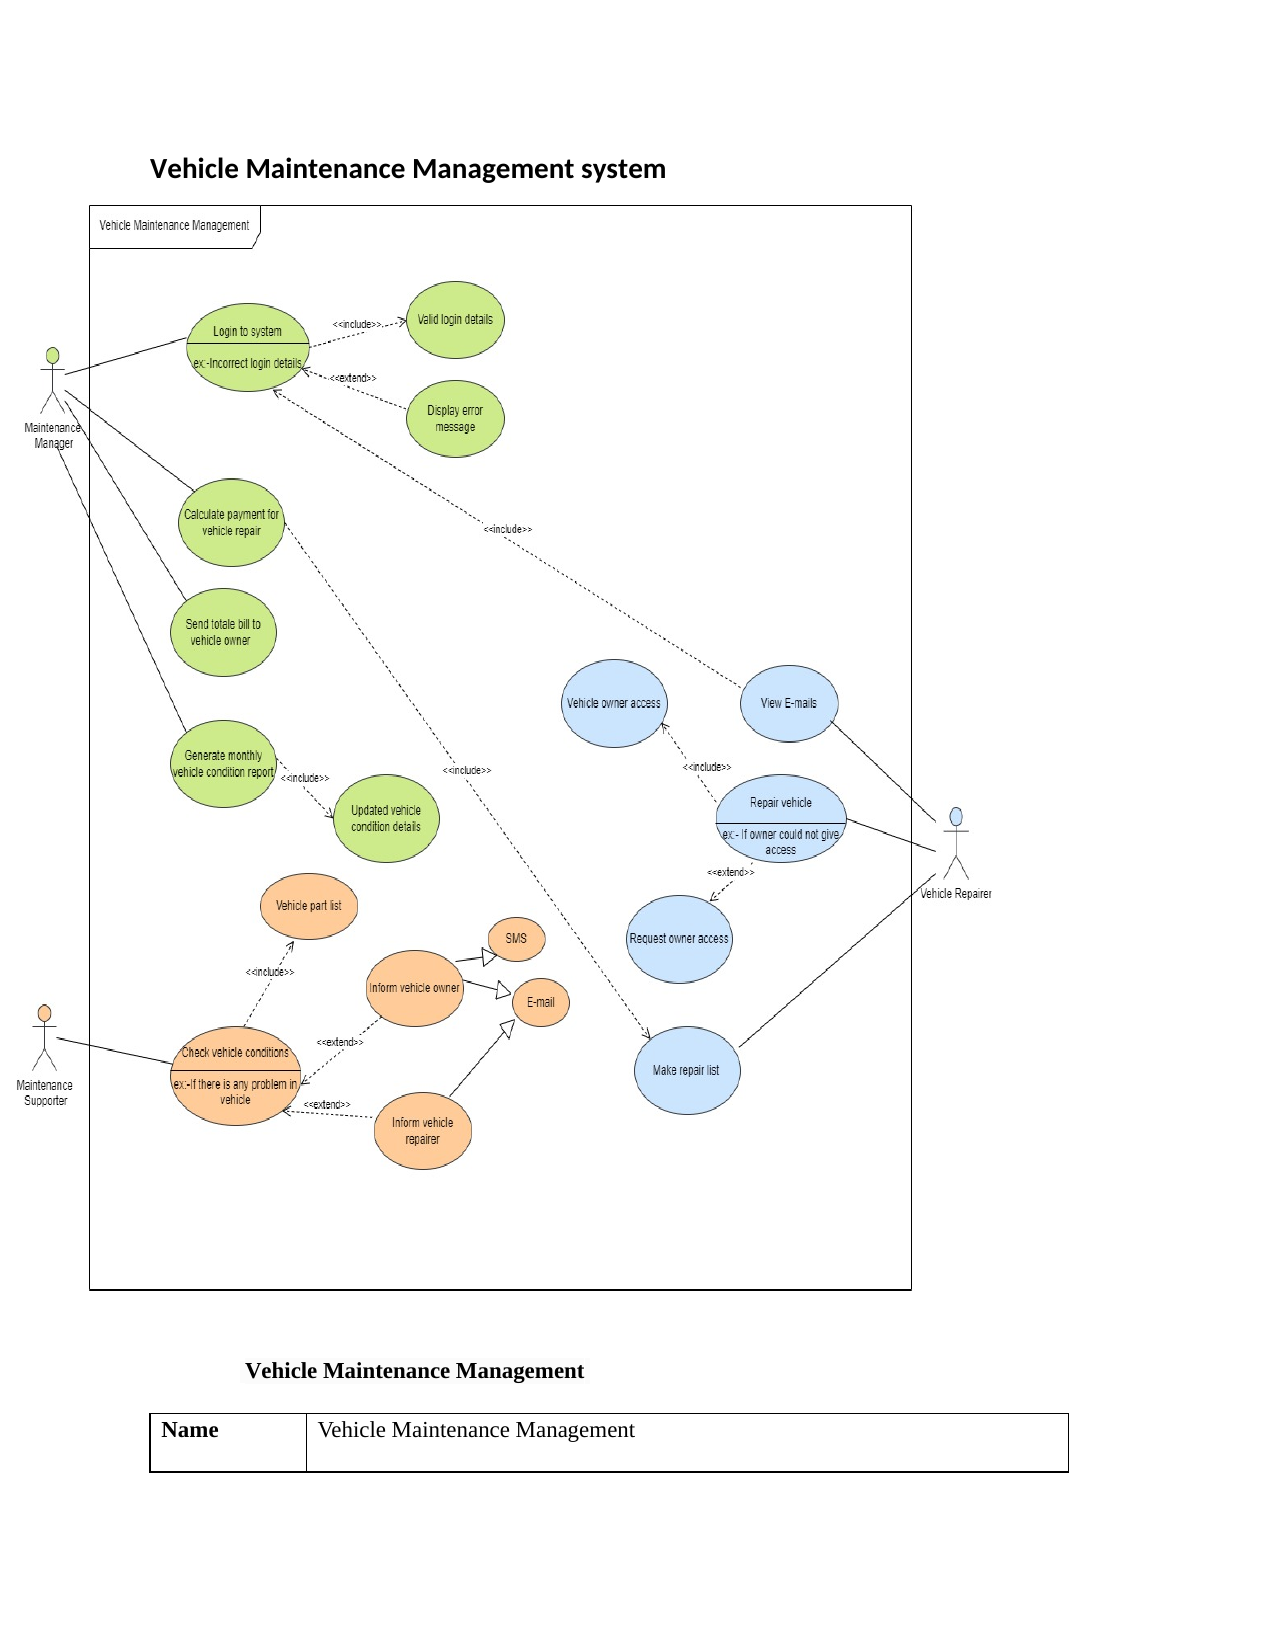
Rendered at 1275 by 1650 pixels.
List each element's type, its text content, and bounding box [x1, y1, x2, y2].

text Vehicle Maintenance Management [240, 1357, 1125, 1384]
table_header Vehicle Maintenance Management [307, 1414, 1068, 1471]
text Vehicle Maintenance Management system [150, 150, 1125, 186]
table_header Name [151, 1414, 306, 1471]
picture [16, 205, 992, 1291]
